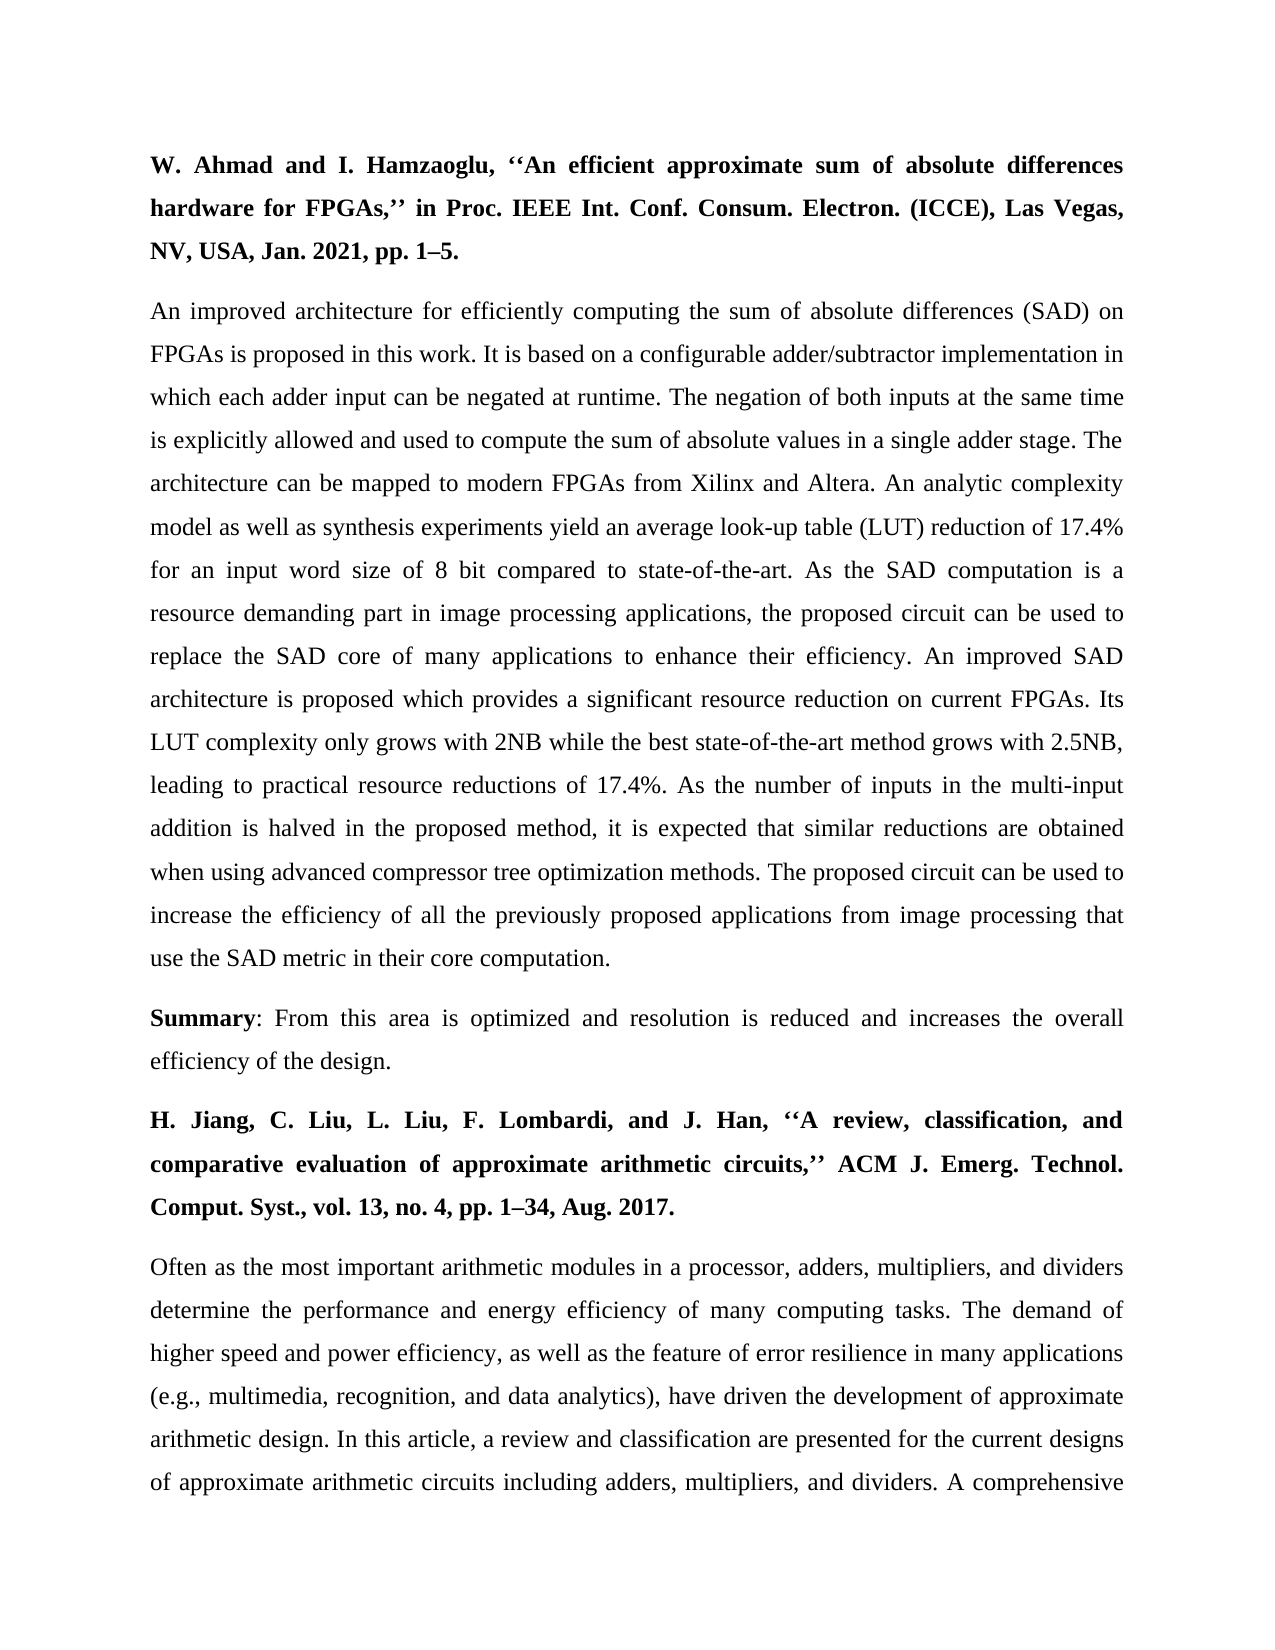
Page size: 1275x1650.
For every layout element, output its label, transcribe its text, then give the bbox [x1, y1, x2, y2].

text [150, 1252, 1125, 1496]
text W. Ahmad and I. Hamzaoglu, ‘‘An efficient approximate sum of absolute differences hardware for FPGAs,’’ in Proc. IEEE Int. Conf. Consum. Electron. (ICCE), Las Vegas, NV, USA, Jan. 2021, pp. 1–5. [150, 150, 1125, 265]
text H. Jiang, C. Liu, L. Liu, F. Lombardi, and J. Han, ‘‘A review, classification, and comparative evaluation of approximate arithmetic circuits,’’ ACM J. Emerg. Technol. Comput. Syst., vol. 13, no. 4, pp. 1–34, Aug. 2017. [150, 1106, 1125, 1221]
text Summary: From this area is optimized and resolution is reduced and increases the overall efficiency of the design. [150, 1003, 1125, 1074]
text An improved architecture for efficiently computing the sum of absolute differences (SAD) on FPGAs is proposed in this work. It is based on a configurable adder/subtractor implementation in which each adder input can be negated at runtime. The negation of both inputs at the same time is explicitly allowed and used to compute the sum of absolute values in a single adder stage. The architecture can be mapped to modern FPGAs from Xilinx and Altera. An analytic complexity model as well as synthesis experiments yield an average look-up table (LUT) reduction of 17.4% for an input word size of 8 bit compared to state-of-the-art. As the SAD computation is a resource demanding part in image processing applications, the proposed circuit can be used to replace the SAD core of many applications to enhance their efficiency. An improved SAD architecture is proposed which provides a significant resource reduction on current FPGAs. Its LUT complexity only grows with 2NB while the best state-of-the-art method grows with 2.5NB, leading to practical resource reductions of 17.4%. As the number of inputs in the multi-input addition is halved in the proposed method, it is expected that similar reductions are obtained when using advanced compressor tree optimization methods. The proposed circuit can be used to increase the efficiency of all the previously proposed applications from image processing that use the SAD metric in their core computation. [150, 296, 1125, 972]
